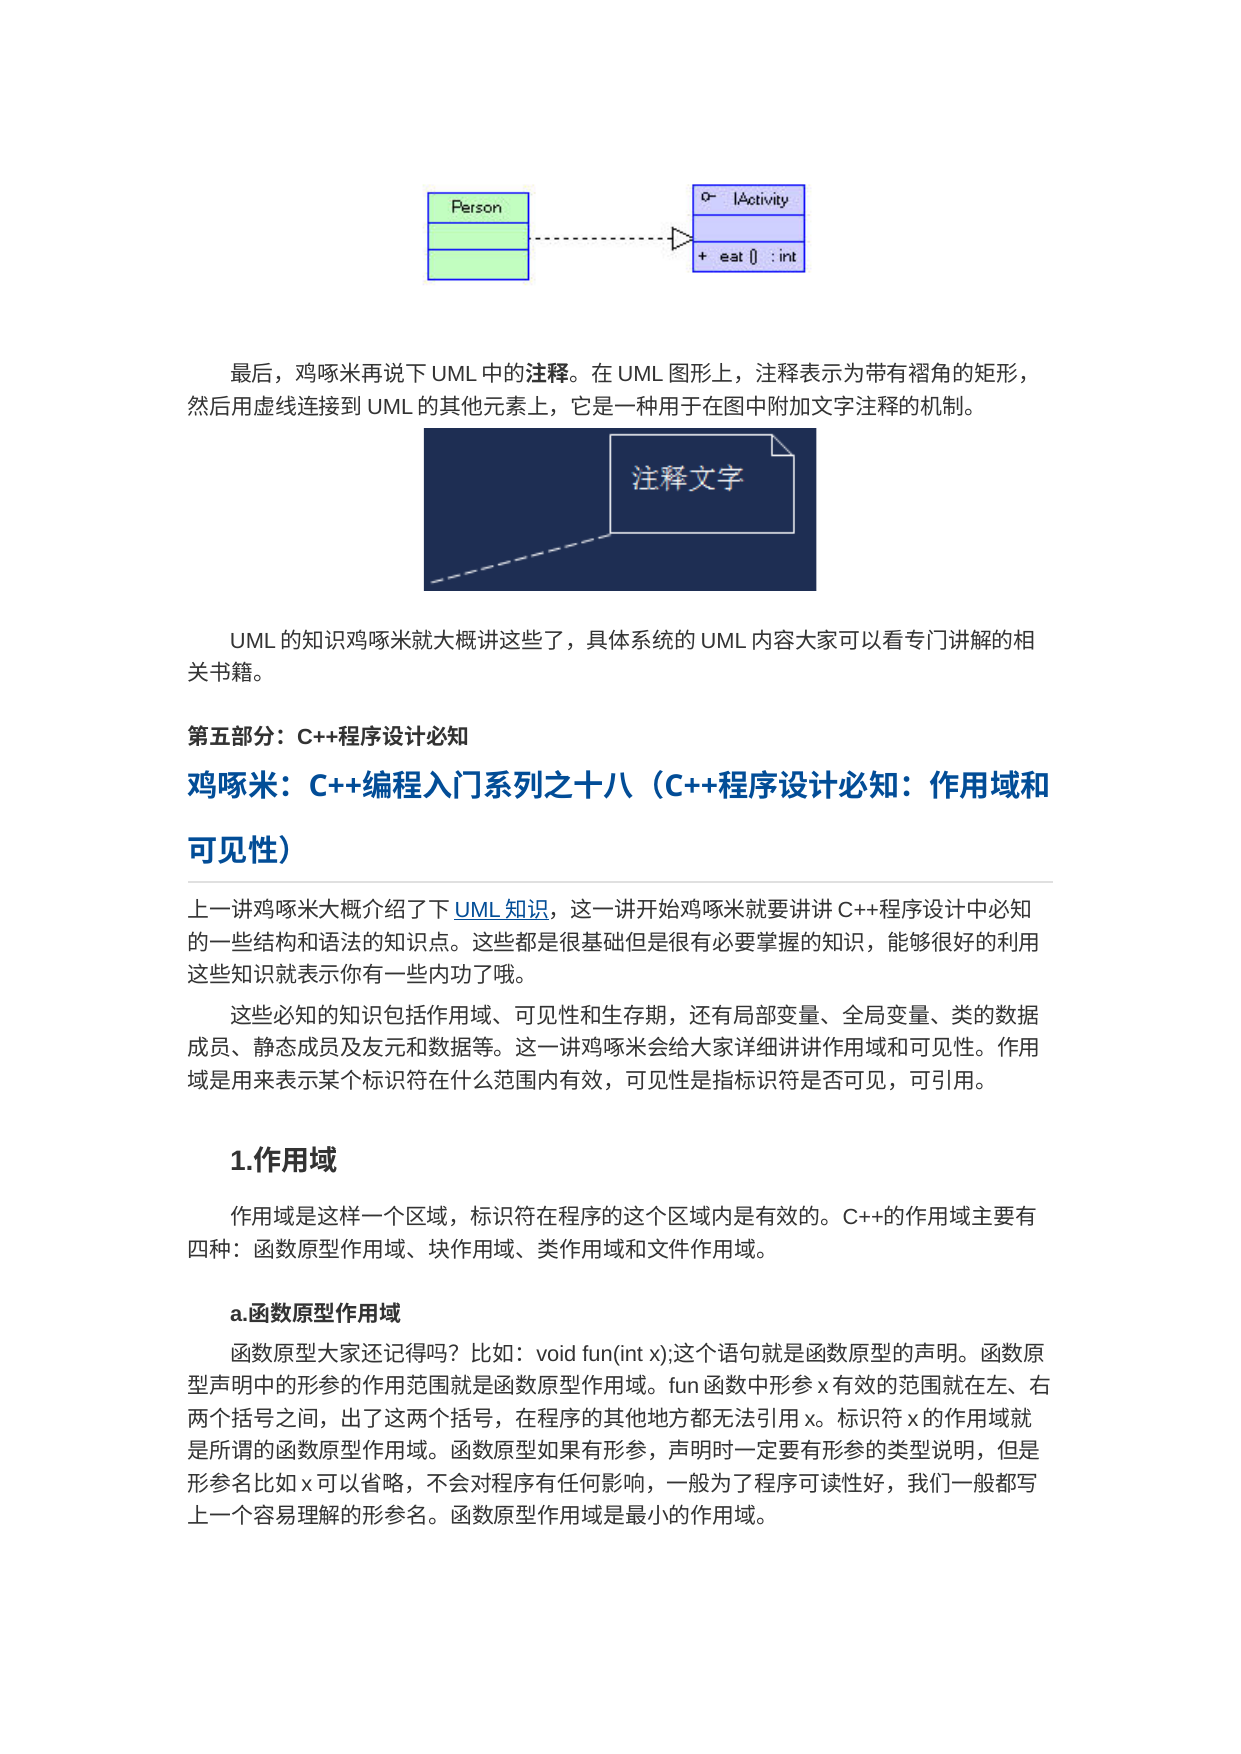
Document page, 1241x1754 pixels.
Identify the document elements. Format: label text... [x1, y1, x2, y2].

picture [423, 428, 817, 591]
text UML的知识鸡啄米就大概讲这些了，具体系统的UML内容大家可以看专门讲解的相关书籍。 [187, 622, 1053, 687]
text 这些必知的知识包括作用域、可见性和生存期，还有局部变量、全局变量、类的数据成员、静态成员及友元和数据等。这一讲鸡啄米会给大家详细讲讲作用域和可见性。作用域是用来表示某个标识符在什么范围内有效，可见性是指标识符是否可见，可引用。 [187, 997, 1053, 1095]
text 1.作用域 [187, 1126, 1053, 1191]
text 作用域是这样一个区域，标识符在程序的这个区域内是有效的。C++的作用域主要有四种：函数原型作用域、块作用域、类作用域和文件作用域。 [187, 1199, 1053, 1264]
subtitle 鸡啄米：C++编程入门系列之十八（C++程序设计必知：作用域和可见性） [187, 751, 1053, 883]
text 函数原型大家还记得吗？比如：void fun(int x);这个语句就是函数原型的声明。函数原型声明中的形参的作用范围就是函数原型作用域。fun函数中形参x有效的范围就在左、右两个括号之间，出了这两个括号，在程序的其他地方都无法引用x。标识符x的作用域就是所谓的函数原型作用域。函数原型如果有形参，声明时一定要有形参的类型说明，但是形参名比如x可以省略，不会对程序有任何影响，一般为了程序可读性好，我们一般都写上一个容易理解的形参名。函数原型作用域是最小的作用域。 [187, 1335, 1053, 1530]
text a.函数原型作用域 [187, 1295, 1053, 1328]
text 上一讲鸡啄米大概介绍了下UML知识，这一讲开始鸡啄米就要讲讲C++程序设计中必知的一些结构和语法的知识点。这些都是很基础但是很有必要掌握的知识，能够很好的利用这些知识就表示你有一些内功了哦。 [187, 892, 1053, 989]
picture [412, 162, 829, 298]
text 第五部分：C++程序设计必知 [187, 718, 1053, 751]
text 最后，鸡啄米再说下UML中的注释。在UML图形上，注释表示为带有褶角的矩形，然后用虚线连接到UML的其他元素上，它是一种用于在图中附加文字注释的机制。 [187, 356, 1053, 421]
